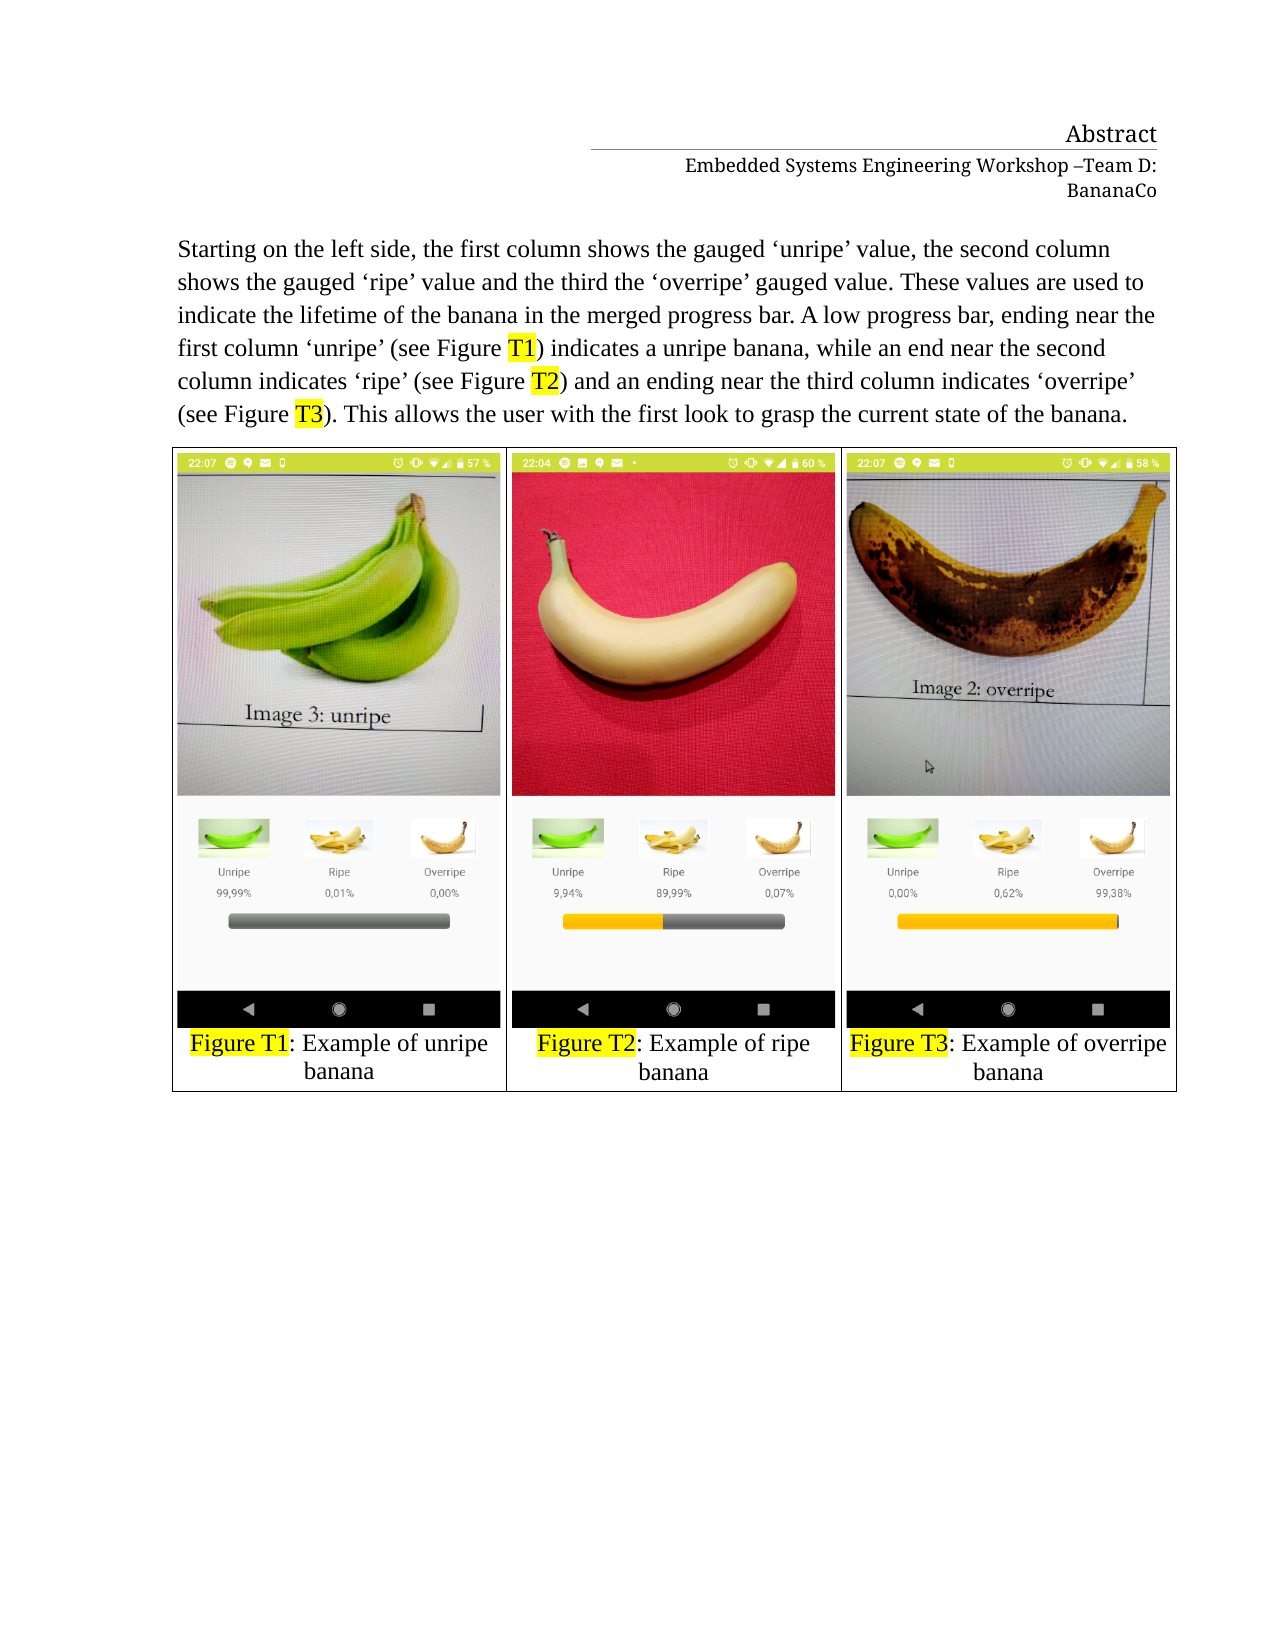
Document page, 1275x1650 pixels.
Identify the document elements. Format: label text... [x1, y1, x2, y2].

picture [512, 453, 836, 1028]
picture [846, 453, 1170, 1028]
table_header Figure T1: Example of unripe banana [173, 448, 506, 1091]
picture [177, 453, 501, 1028]
table_header Figure T3: Example of overripe banana [842, 448, 1176, 1091]
list Starting on the left side, the first column shows the gauged ‘unripe’ value, the second column shows the gauged ‘ripe’ value and the third the ‘overripe’ gauged value. These values are used to indicate the lifetime of the banana in the merged progress bar. A low progress bar, ending near the first column ‘unripe’ (see Figure T1) indicates a unripe banana, while an end near the second column indicates ‘ripe’ (see Figure T2) and an ending near the third column indicates ‘overripe’ (see Figure T3). This allows the user with the first look to grasp the current state of the banana. [177, 234, 1157, 428]
table_header Figure T2: Example of ripe banana [507, 448, 841, 1091]
